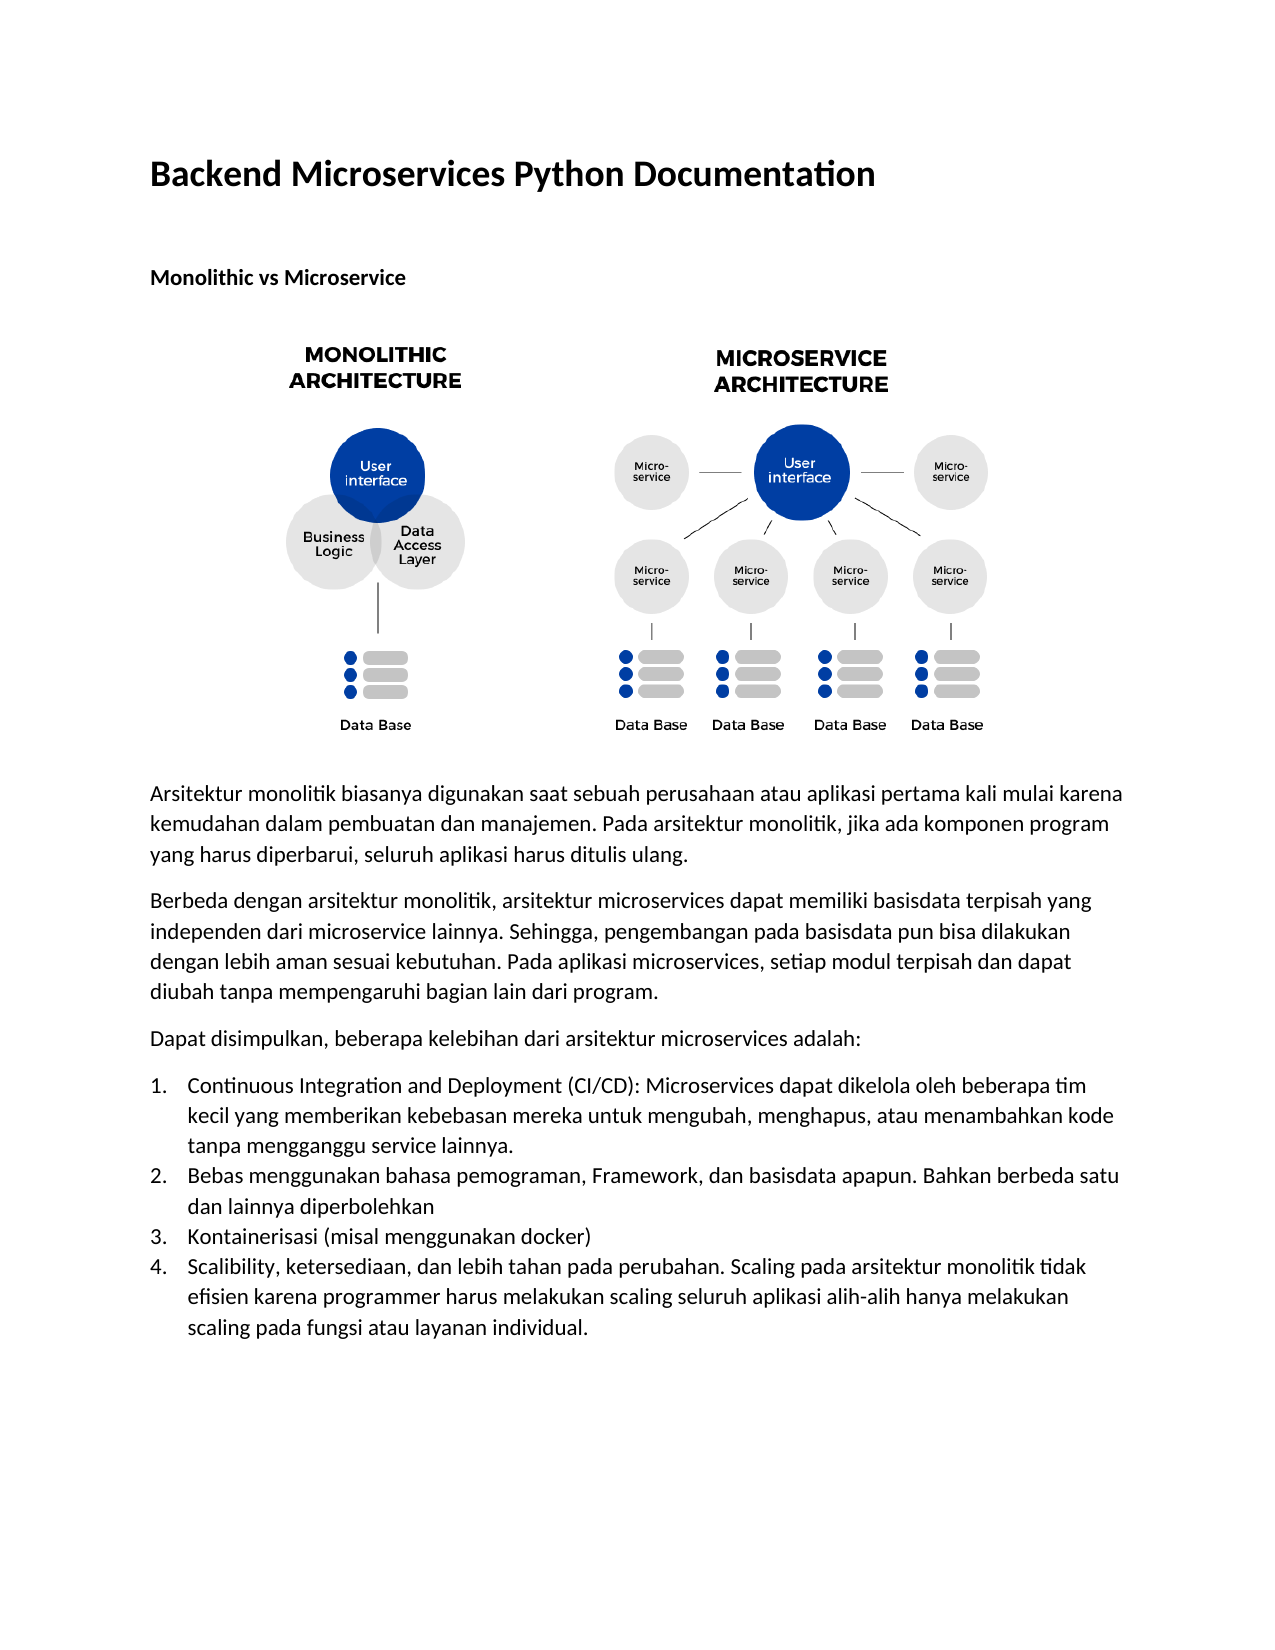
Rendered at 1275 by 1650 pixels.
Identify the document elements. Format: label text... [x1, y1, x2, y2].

text Monolithic vs Microservice [150, 263, 1125, 291]
text Berbeda dengan arsitektur monolitik, arsitektur microservices dapat memiliki basisdata terpisah yang independen dari microservice lainnya. Sehingga, pengembangan pada basisdata pun bisa dilakukan dengan lebih aman sesuai kebutuhan. Pada aplikasi microservices, setiap modul terpisah dan dapat diubah tanpa mempengaruhi bagian lain dari program. [150, 887, 1125, 1005]
list Kontainerisasi (misal menggunakan docker) [150, 1222, 1125, 1250]
text Arsitektur monolitik biasanya digunakan saat sebuah perusahaan atau aplikasi pertama kali mulai karena kemudahan dalam pembuatan dan manajemen. Pada arsitektur monolitik, jika ada komponen program yang harus diperbarui, seluruh aplikasi harus ditulis ulang. [150, 779, 1125, 868]
text Backend Microservices Python Documentation [150, 150, 1125, 196]
list Continuous Integration and Deployment (CI/CD): Microservices dapat dikelola oleh beberapa tim kecil yang memberikan kebebasan mereka untuk mengubah, menghapus, atau menambahkan kode tanpa mengganggu service lainnya. [150, 1071, 1125, 1159]
text Dapat disimpulkan, beberapa kelebihan dari arsitektur microservices adalah: [150, 1024, 1125, 1052]
list Scalibility, ketersediaan, dan lebih tahan pada perubahan. Scaling pada arsitektur monolitik tidak efisien karena programmer harus melakukan scaling seluruh aplikasi alih-alih hanya melakukan scaling pada fungsi atau layanan individual. [150, 1252, 1125, 1341]
list Bebas menggunakan bahasa pemograman, Framework, dan basisdata apapun. Bahkan berbeda satu dan lainnya diperbolehkan [150, 1162, 1125, 1220]
picture [215, 310, 1060, 761]
